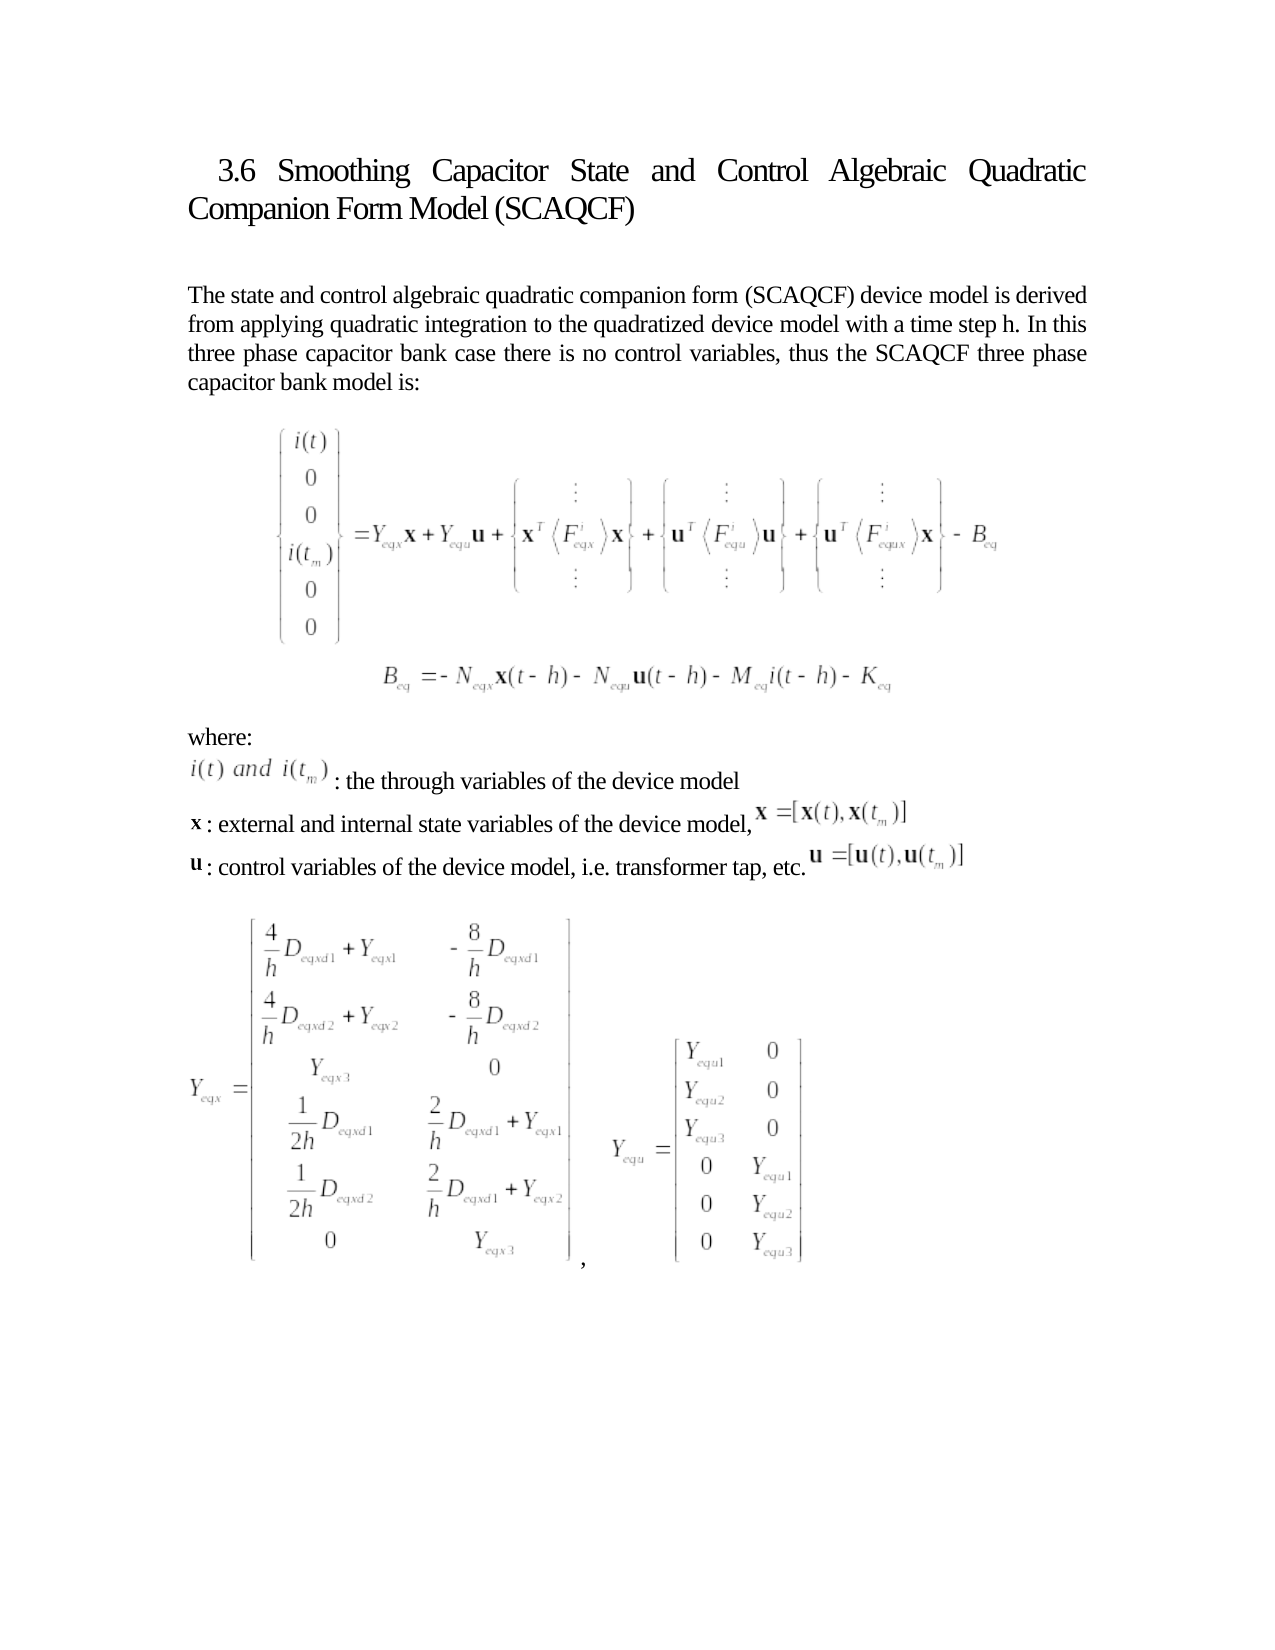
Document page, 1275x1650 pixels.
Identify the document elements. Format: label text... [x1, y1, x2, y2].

text : the through variables of the device model [187, 751, 1087, 794]
subtitle 3.6 Smoothing Capacitor State and Control Algebraic Quadratic Companion Form Model (SCAQCF) [187, 150, 1087, 227]
text : external and internal state variables of the device model, [187, 794, 1087, 838]
text : control variables of the device model, i.e. transformer tap, etc. [187, 838, 1087, 881]
text The state and control algebraic quadratic companion form (SCAQCF) device model is derived from applying quadratic integration to the quadratized device model with a time step h. In this three phase capacitor bank case there is no control variables, thus the SCAQCF three phase capacitor bank model is: [187, 280, 1087, 395]
text where: [187, 722, 1087, 751]
text , [187, 914, 1087, 1271]
